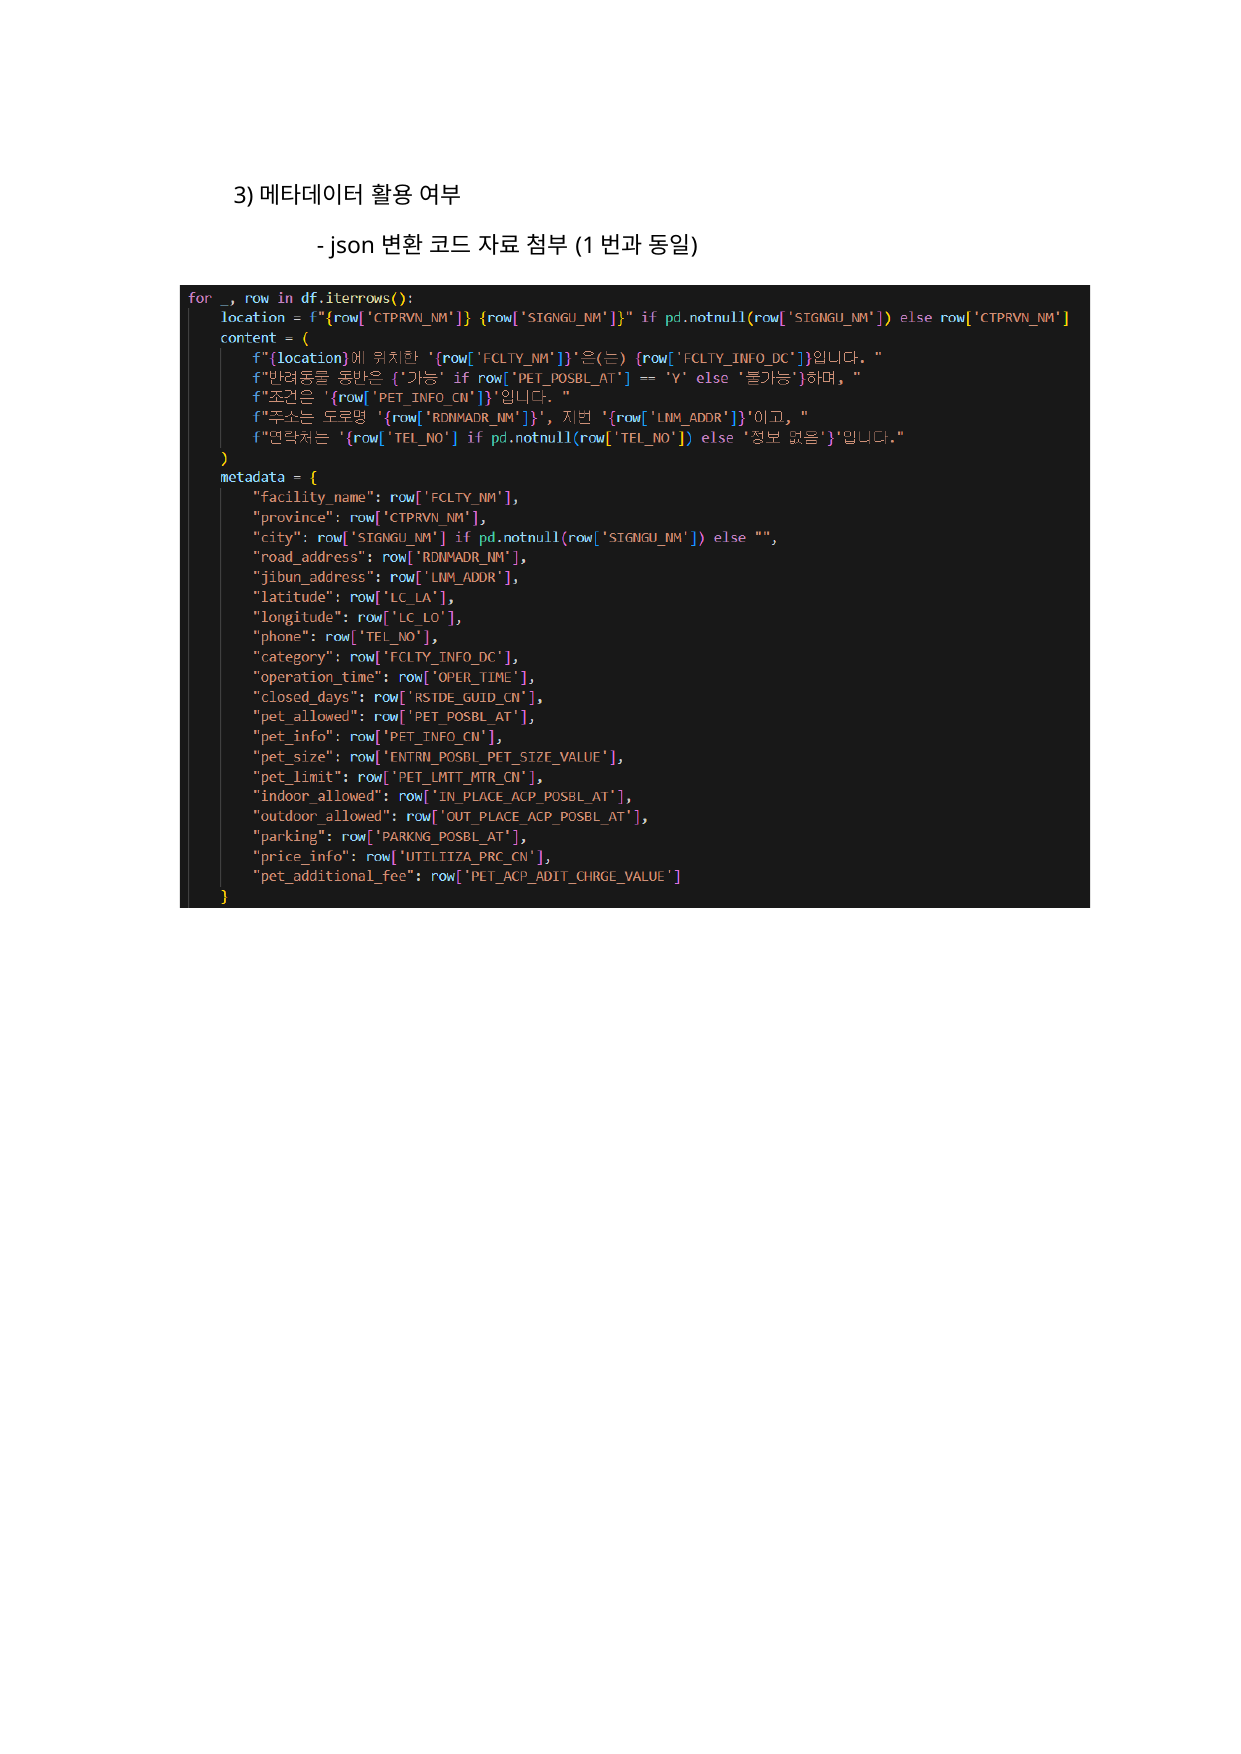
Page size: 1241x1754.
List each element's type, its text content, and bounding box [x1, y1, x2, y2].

picture [179, 285, 1091, 908]
text - json 변환 코드 자료 첨부 (1번과 동일) [150, 227, 1090, 261]
text 3) 메타데이터 활용 여부 [233, 177, 1090, 211]
